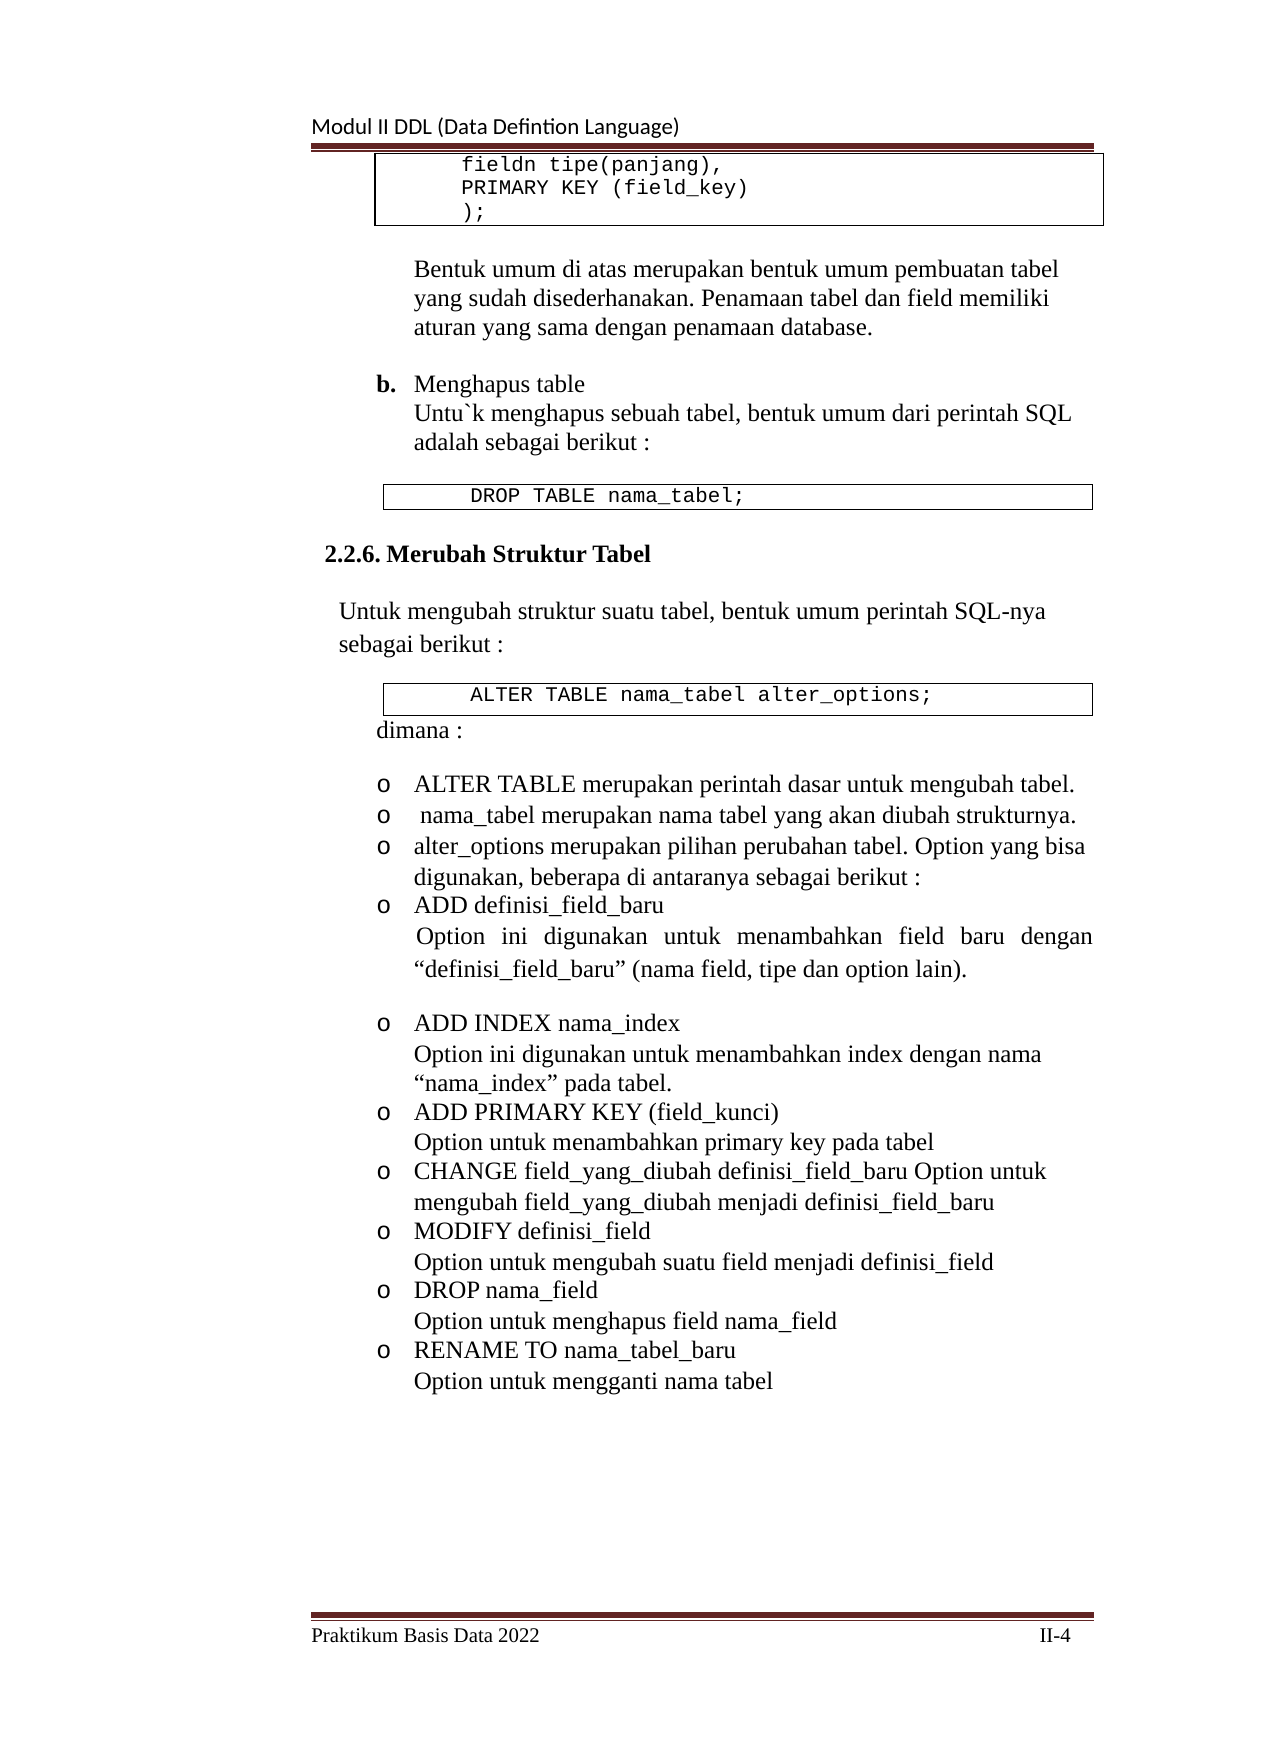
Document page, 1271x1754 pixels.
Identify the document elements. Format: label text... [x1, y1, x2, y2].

list ADD INDEX nama_index [376, 1008, 1094, 1039]
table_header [376, 154, 1103, 224]
list Merubah Struktur Tabel [324, 539, 1094, 568]
list CHANGE field_yang_diubah definisi_field_baru Option untuk mengubah field_yang_diubah menjadi definisi_field_baru [376, 1156, 1094, 1216]
list Untu`k menghapus sebuah tabel, bentuk umum dari perintah SQL adalah sebagai berikut : [413, 398, 1094, 456]
list DROP nama_field [376, 1275, 1094, 1306]
text Option ini digunakan untuk menambahkan field baru dengan “definisi_field_baru” (nama field, tipe dan option lain). [413, 921, 1094, 983]
table_header ALTER TABLE nama_tabel alter_options; [384, 684, 1092, 714]
text Untuk mengubah struktur suatu tabel, bentuk umum perintah SQL-nya sebagai berikut : [338, 596, 1094, 658]
list alter_options merupakan pilihan perubahan tabel. Option yang bisa digunakan, beberapa di antaranya sebagai berikut : [376, 831, 1094, 891]
list Option untuk menambahkan primary key pada tabel [413, 1127, 1094, 1156]
list Option ini digunakan untuk menambahkan index dengan nama “nama_index” pada tabel. [413, 1039, 1094, 1097]
list nama_tabel merupakan nama tabel yang akan diubah strukturnya. [376, 800, 1094, 831]
list Bentuk umum di atas merupakan bentuk umum pembuatan tabel yang sudah disederhanakan. Penamaan tabel dan field memiliki aturan yang sama dengan penamaan database. [413, 254, 1094, 341]
list RENAME TO nama_tabel_baru [376, 1335, 1094, 1366]
list ADD definisi_field_baru [376, 891, 1094, 921]
table_header DROP TABLE nama_tabel; [384, 485, 1092, 509]
text dimana : [301, 716, 1094, 744]
list Menghapus table [376, 369, 1094, 398]
list Option untuk mengganti nama tabel [413, 1366, 1094, 1394]
list Option untuk menghapus field nama_field [413, 1306, 1094, 1335]
list Option untuk mengubah suatu field menjadi definisi_field [413, 1247, 1094, 1275]
list ALTER TABLE merupakan perintah dasar untuk mengubah tabel. [376, 769, 1094, 800]
list MODIFY definisi_field [376, 1216, 1094, 1247]
list ADD PRIMARY KEY (field_kunci) [376, 1097, 1094, 1127]
